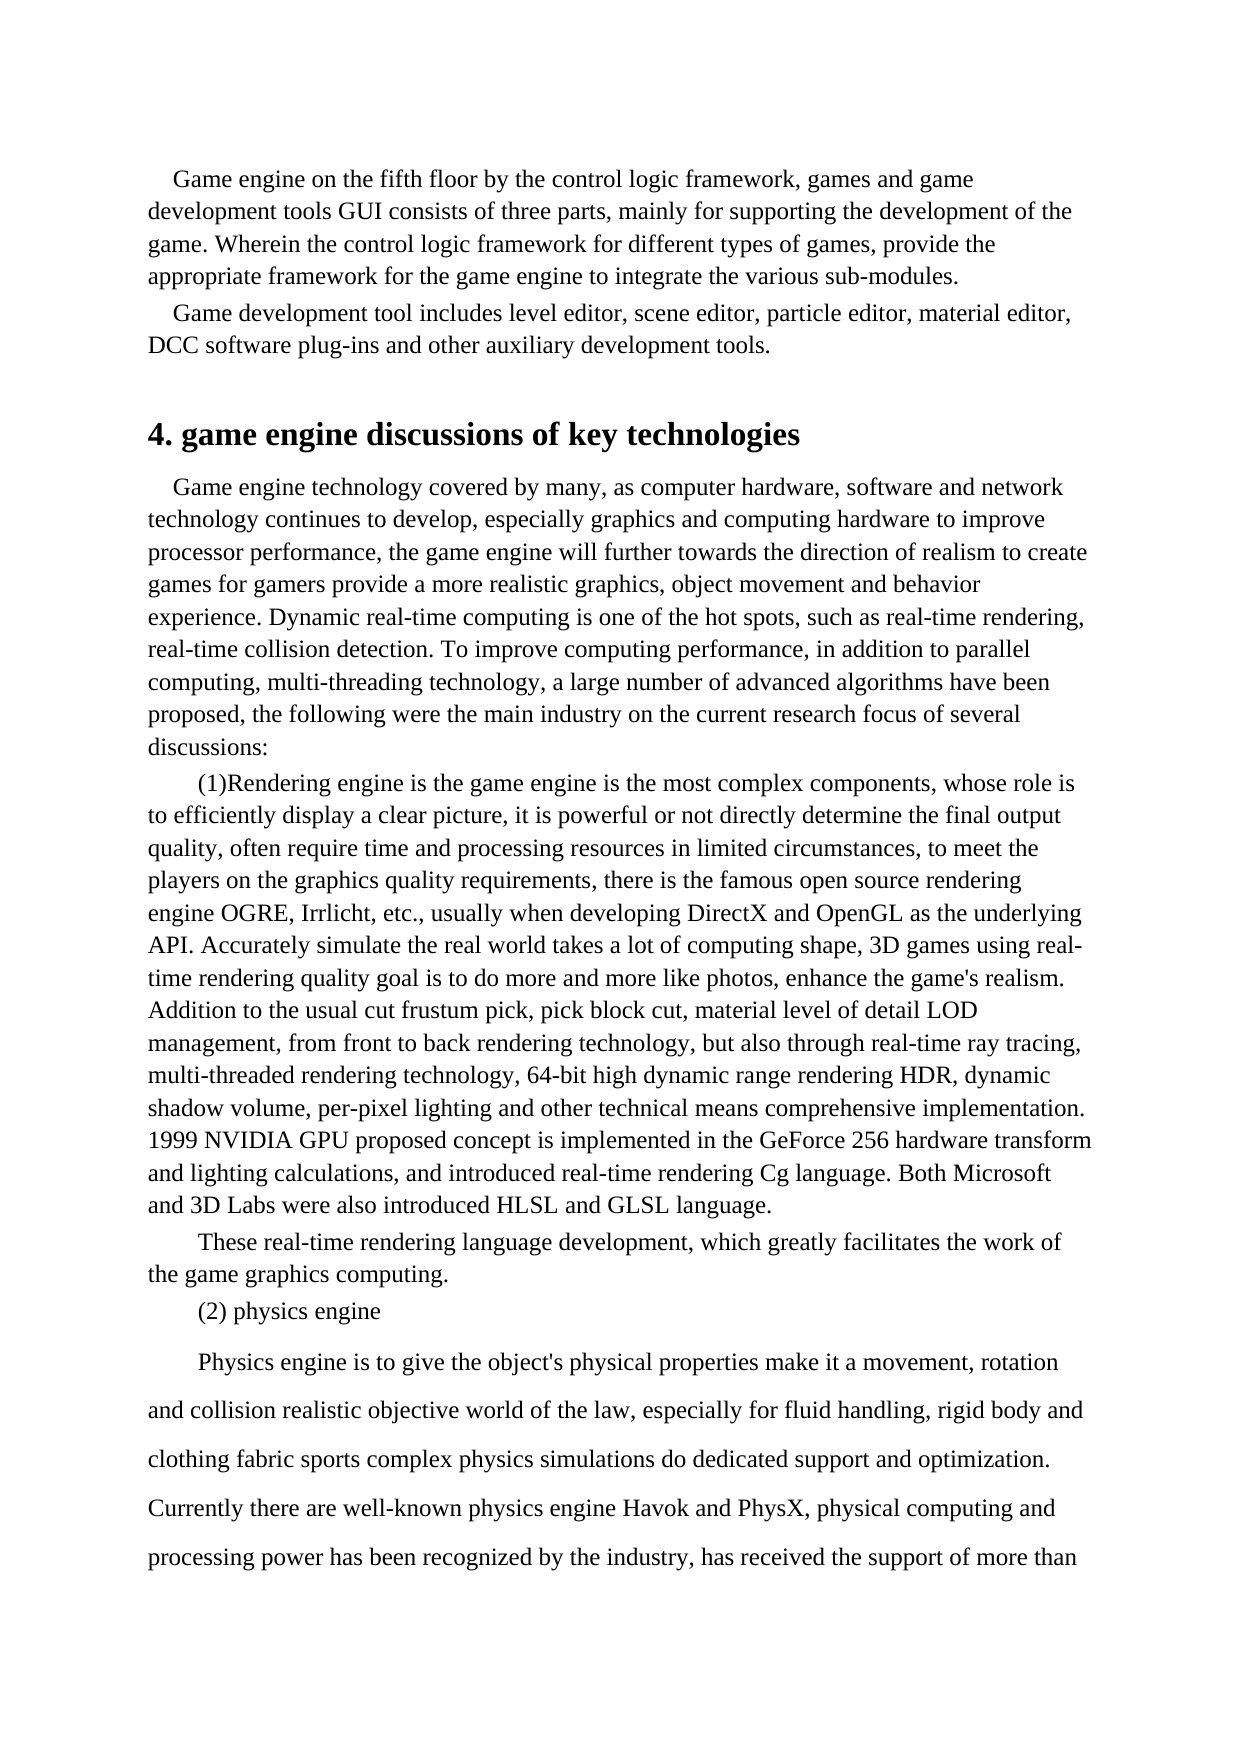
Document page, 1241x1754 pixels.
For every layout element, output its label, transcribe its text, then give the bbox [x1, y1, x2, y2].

text Game development tool includes level editor, scene editor, particle editor, material editor, DCC software plug-ins and other auxiliary development tools. [148, 296, 1093, 361]
text Game engine on the fifth floor by the control logic framework, games and game development tools GUI consists of three parts, mainly for supporting the development of the game. Wherein the control logic framework for different types of games, provide the appropriate framework for the game engine to integrate the various sub-modules. [148, 162, 1093, 292]
text These real-time rendering language development, which greatly facilitates the work of the game graphics computing. [148, 1225, 1093, 1290]
text (1)Rendering engine is the game engine is the most complex components, whose role is to efficiently display a clear picture, it is powerful or not directly determine the final output quality, often require time and processing resources in limited circumstances, to meet the players on the graphics quality requirements, there is the famous open source rendering engine OGRE, Irrlicht, etc., usually when developing DirectX and OpenGL as the underlying API. Accurately simulate the real world takes a lot of computing shape, 3D games using real-time rendering quality goal is to do more and more like photos, enhance the game's realism. Addition to the usual cut frustum pick, pick block cut, material level of detail LOD management, from front to back rendering technology, but also through real-time ray tracing, multi-threaded rendering technology, 64-bit high dynamic range rendering HDR, dynamic shadow volume, per-pixel lighting and other technical means comprehensive implementation. 1999 NVIDIA GPU proposed concept is implemented in the GeForce 256 hardware transform and lighting calculations, and introduced real-time rendering Cg language. Both Microsoft and 3D Labs were also introduced HLSL and GLSL language. [148, 766, 1093, 1221]
text Game engine technology covered by many, as computer hardware, software and network technology continues to develop, especially graphics and computing hardware to improve processor performance, the game engine will further towards the direction of realism to create games for gamers provide a more realistic graphics, object movement and behavior experience. Dynamic real-time computing is one of the hot spots, such as real-time rendering, real-time collision detection. To improve computing performance, in addition to parallel computing, multi-threading technology, a large number of advanced algorithms have been proposed, the following were the main industry on the current research focus of several discussions: [148, 470, 1093, 762]
text 4. game engine discussions of key technologies [148, 401, 1093, 466]
text (2) physics engine [148, 1294, 1093, 1326]
